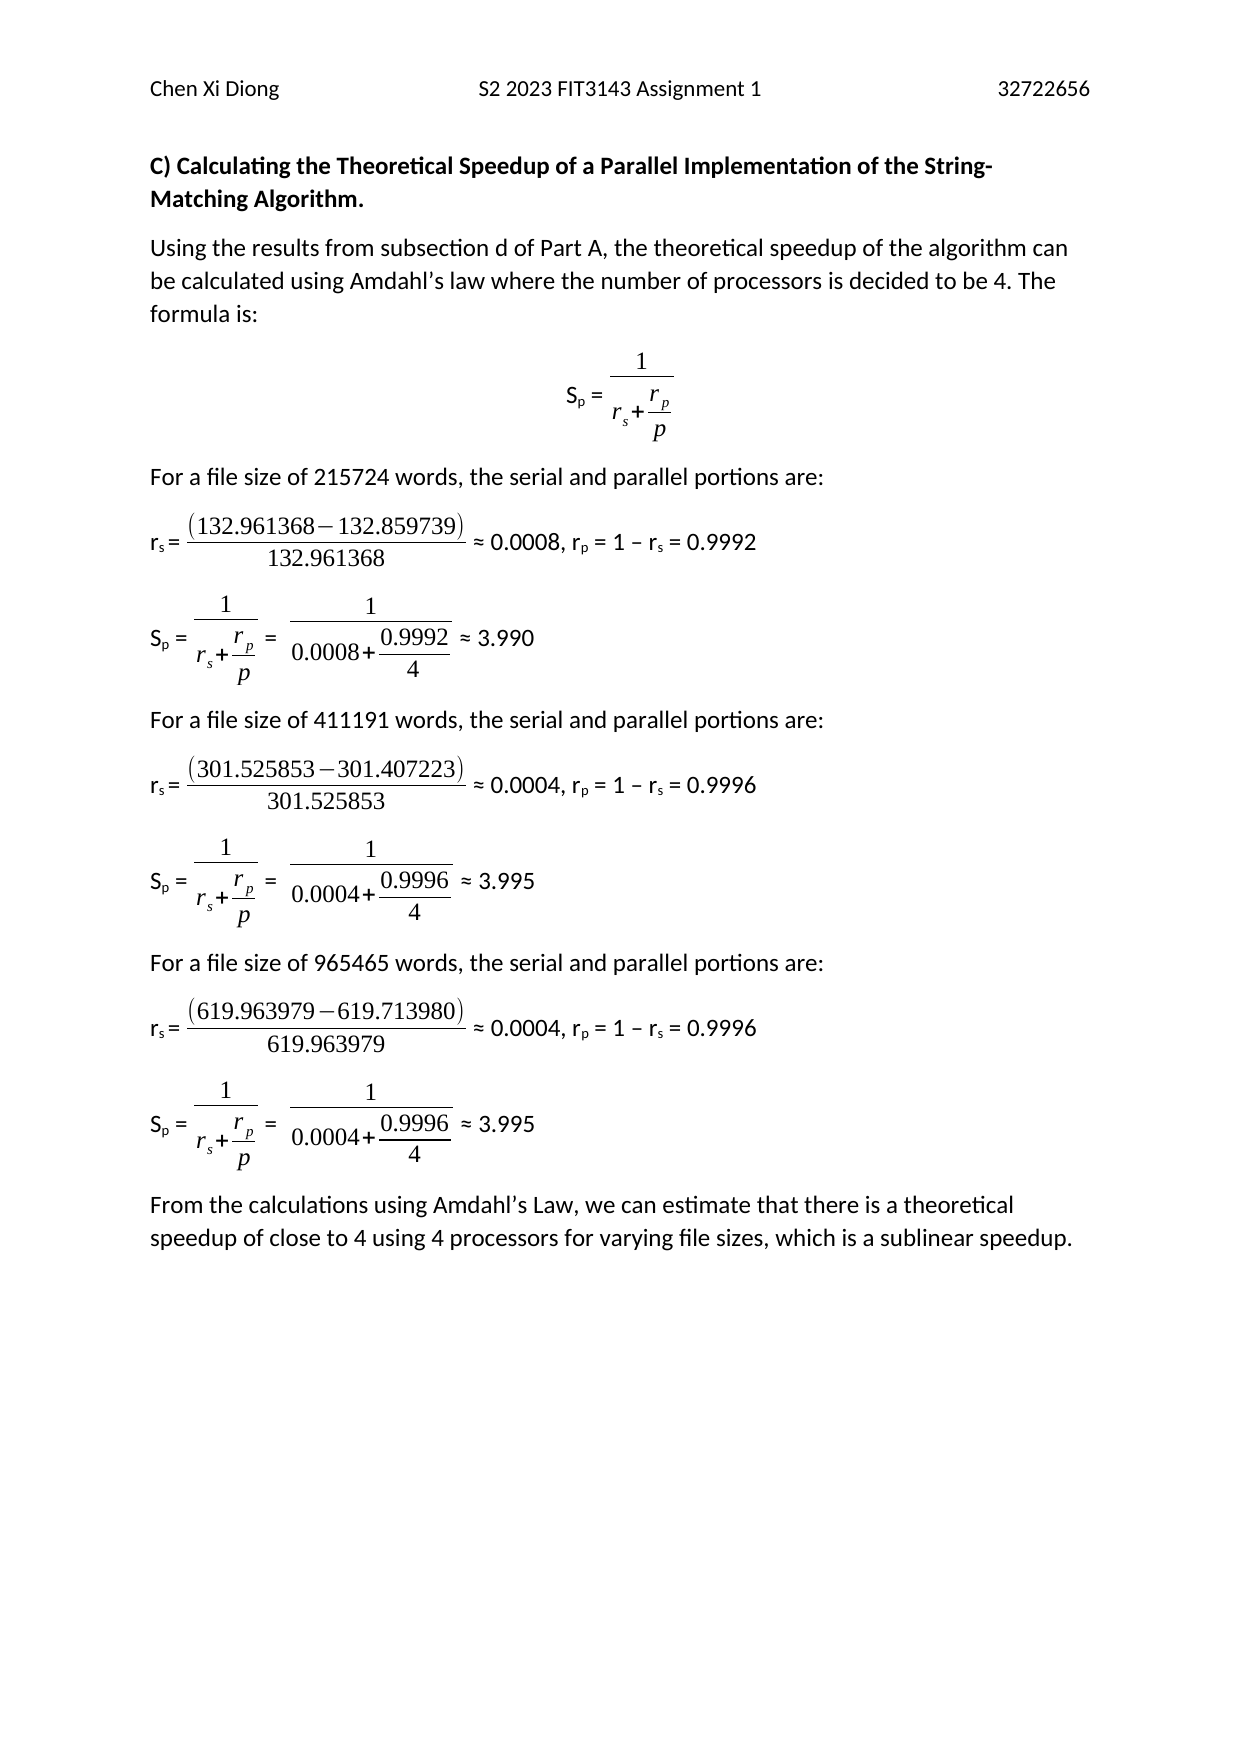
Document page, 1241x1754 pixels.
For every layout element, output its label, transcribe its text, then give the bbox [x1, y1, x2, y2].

text Sp = = ≈ 3.995 [150, 834, 1090, 928]
text Sp = = ≈ 3.995 [150, 1077, 1090, 1171]
text C) Calculating the Theoretical Speedup of a Parallel Implementation of the String-Matching Algorithm. [150, 150, 1090, 213]
text Sp = [150, 348, 1090, 442]
text For a file size of 411191 words, the serial and parallel portions are: [150, 704, 1090, 734]
text rs = ≈ 0.0004, rp = 1 – rs = 0.9996 [150, 753, 1090, 815]
text For a file size of 215724 words, the serial and parallel portions are: [150, 461, 1090, 491]
text For a file size of 965465 words, the serial and parallel portions are: [150, 947, 1090, 977]
text rs = ≈ 0.0004, rp = 1 – rs = 0.9996 [150, 996, 1090, 1058]
text Sp = = ≈ 3.990 [150, 591, 1090, 685]
text rs = ≈ 0.0008, rp = 1 – rs = 0.9992 [150, 511, 1090, 572]
text Using the results from subsection d of Part A, the theoretical speedup of the algorithm can be calculated using Amdahl’s law where the number of processors is decided to be 4. The formula is: [150, 232, 1090, 329]
text From the calculations using Amdahl’s Law, we can estimate that there is a theoretical speedup of close to 4 using 4 processors for varying file sizes, which is a sublinear speedup. [150, 1190, 1090, 1253]
